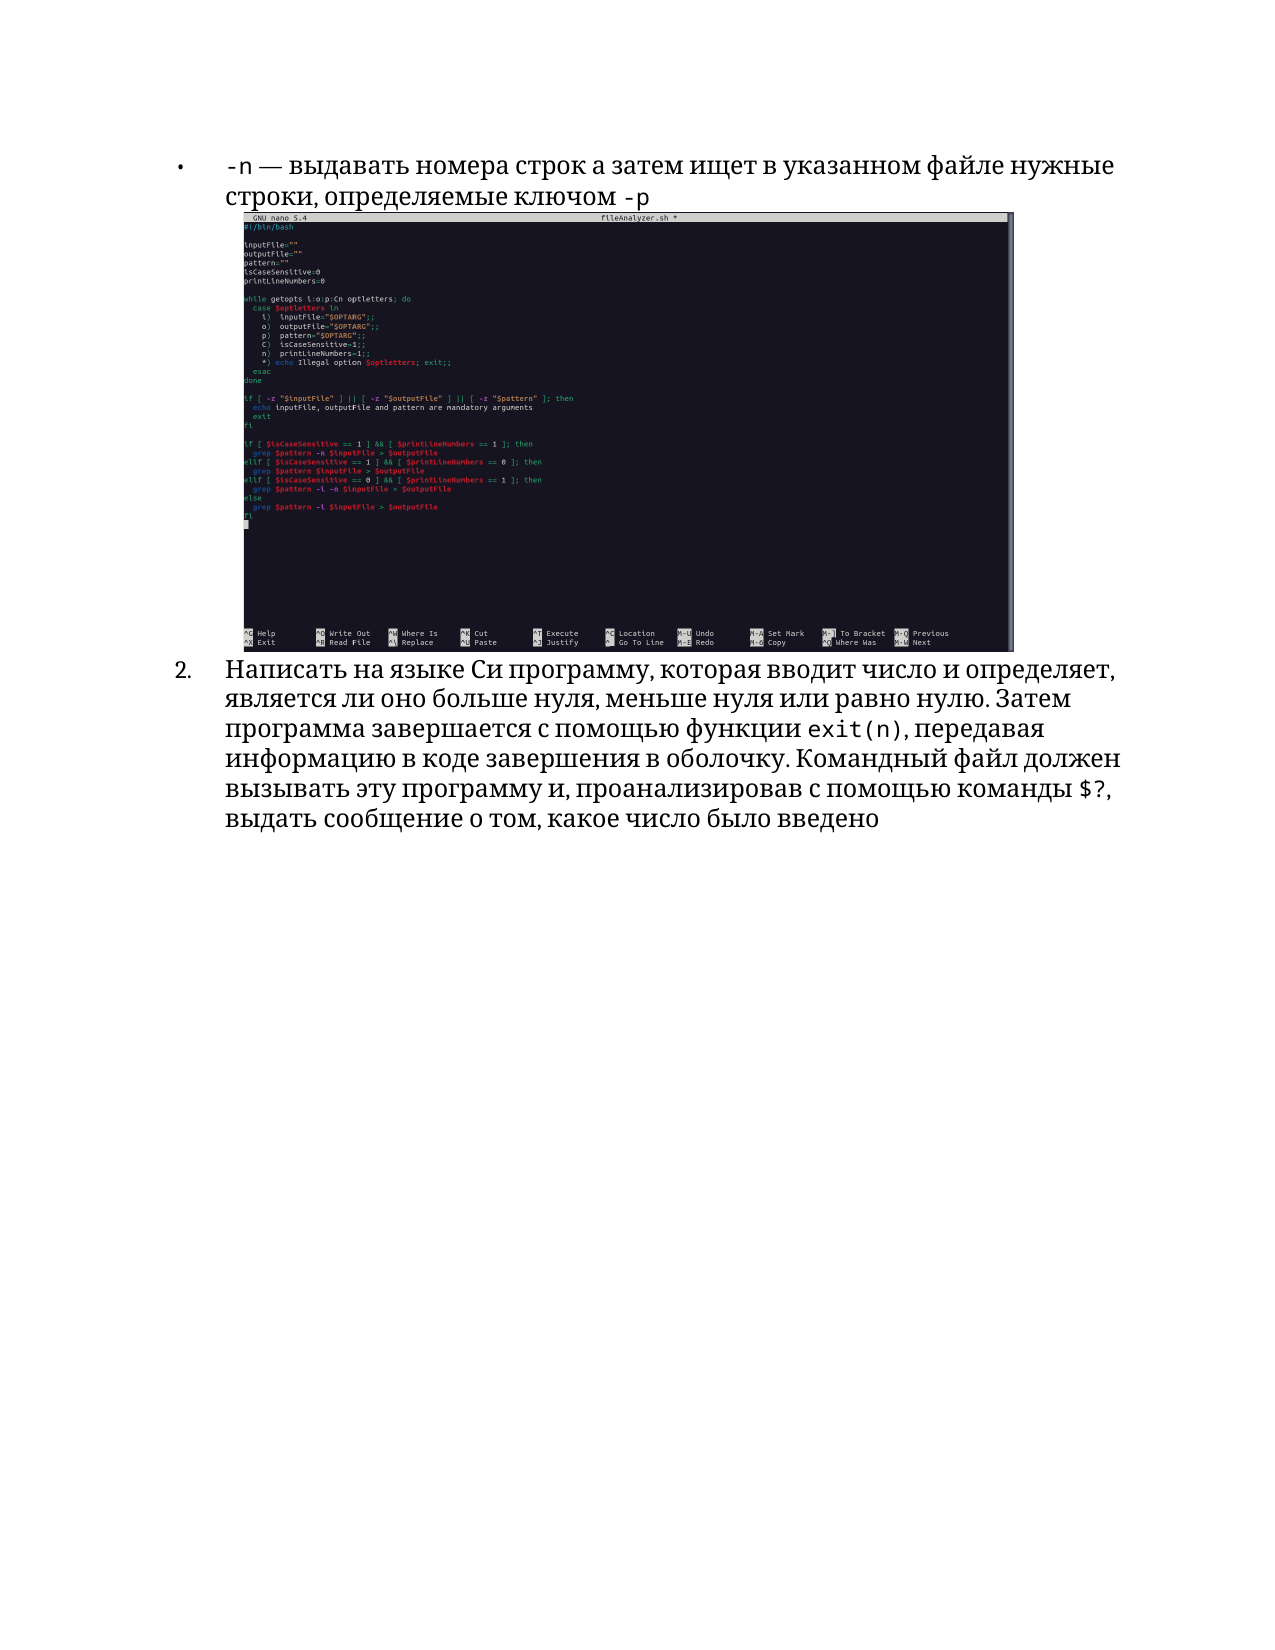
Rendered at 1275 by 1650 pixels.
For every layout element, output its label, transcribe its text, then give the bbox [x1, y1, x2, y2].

picture [243, 212, 1014, 652]
list Написать на языке Си программу, которая вводит число и определяет, является ли оно больше нуля, меньше нуля или равно нулю. Затем программа завершается с помощью функции exit(n), передавая информацию в коде завершения в оболочку. Командный файл должен вызывать эту программу и, проанализировав с помощью команды $?, выдать сообщение о том, какое число было введено [175, 656, 1125, 833]
